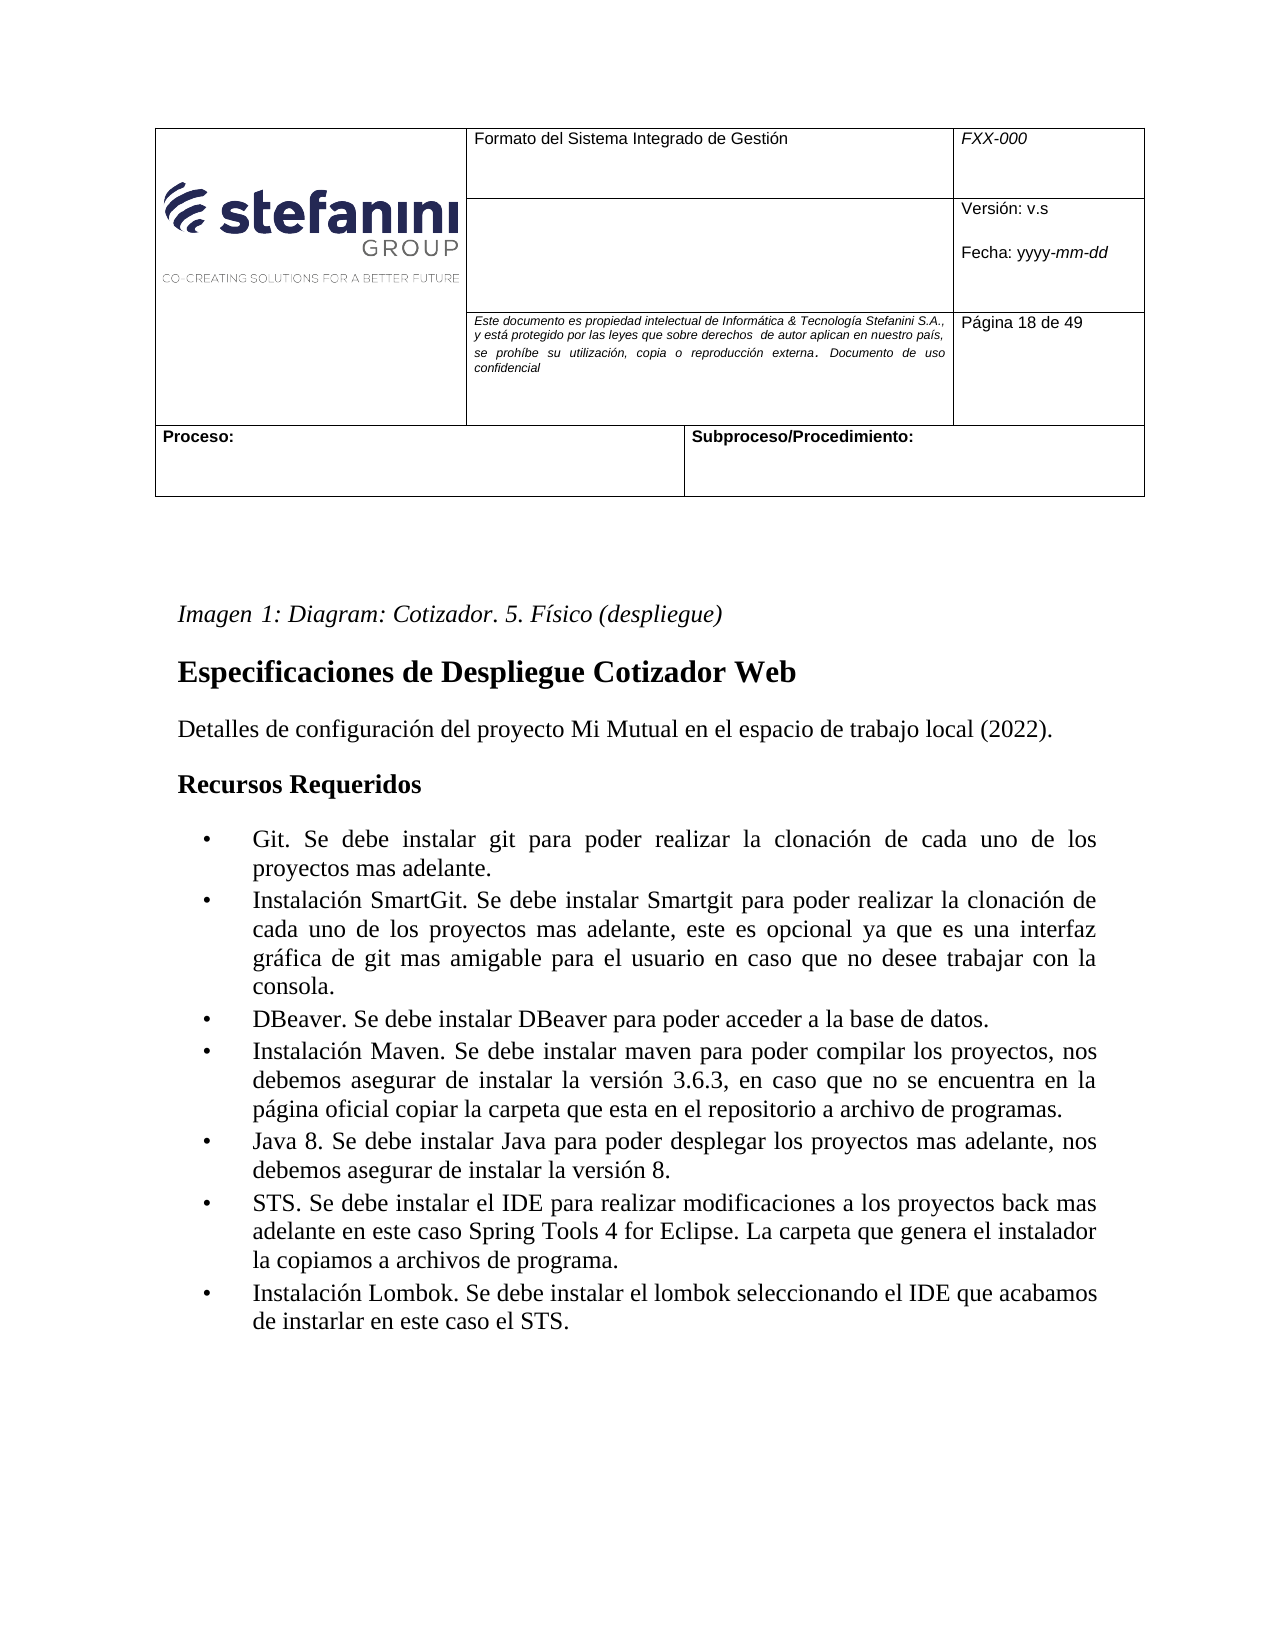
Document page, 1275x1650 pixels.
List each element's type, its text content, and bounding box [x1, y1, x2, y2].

text Imagen 1: Diagram: Cotizador. 5. Físico (despliegue) [177, 599, 1098, 628]
list DBeaver. Se debe instalar DBeaver para poder acceder a la base de datos. [202, 1004, 1098, 1033]
list Git. Se debe instalar git para poder realizar la clonación de cada uno de los proyectos mas adelante. [202, 824, 1098, 881]
list Java 8. Se debe instalar Java para poder desplegar los proyectos mas adelante, nos debemos asegurar de instalar la versión 8. [202, 1126, 1098, 1184]
subtitle Especificaciones de Despliegue Cotizador Web [177, 653, 1098, 689]
text Detalles de configuración del proyecto Mi Mutual en el espacio de trabajo local (2022). [177, 714, 1098, 743]
list Instalación Maven. Se debe instalar maven para poder compilar los proyectos, nos debemos asegurar de instalar la versión 3.6.3, en caso que no se encuentra en la página oficial copiar la carpeta que esta en el repositorio a archivo de programas. [202, 1036, 1098, 1123]
subtitle Recursos Requeridos [177, 768, 1098, 799]
list STS. Se debe instalar el IDE para realizar modificaciones a los proyectos back mas adelante en este caso Spring Tools 4 for Eclipse. La carpeta que genera el instalador la copiamos a archivos de programa. [202, 1188, 1098, 1274]
picture [162, 182, 460, 286]
list Instalación Lombok. Se debe instalar el lombok seleccionando el IDE que acabamos de instarlar en este caso el STS. [202, 1278, 1098, 1335]
list Instalación SmartGit. Se debe instalar Smartgit para poder realizar la clonación de cada uno de los proyectos mas adelante, este es opcional ya que es una interfaz gráfica de git mas amigable para el usuario en caso que no desee trabajar con la consola. [202, 885, 1098, 1000]
